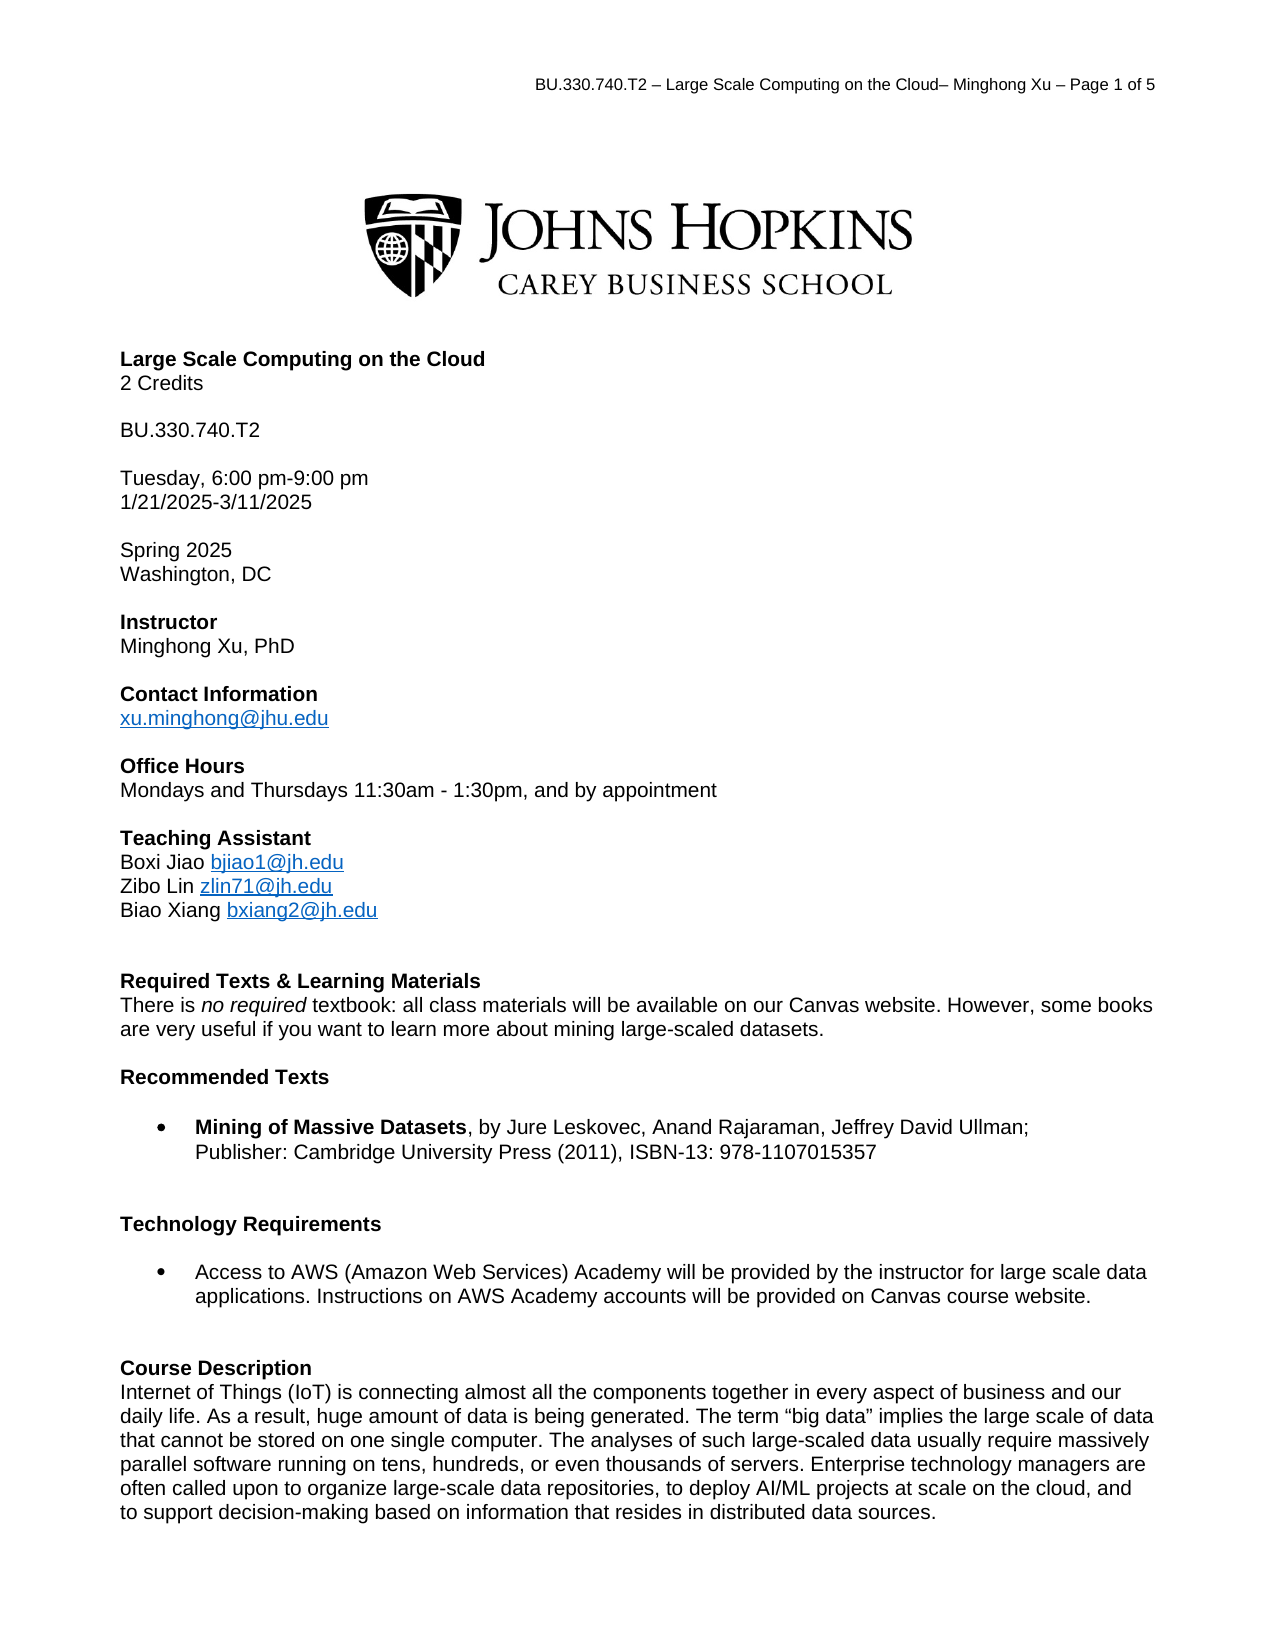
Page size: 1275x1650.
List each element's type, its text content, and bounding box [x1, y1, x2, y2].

text BU.330.740.T2 [120, 418, 1155, 442]
subtitle Large Scale Computing on the Cloud [120, 346, 1155, 370]
text Biao Xiang bxiang2@jh.edu [120, 897, 1155, 921]
text There is no required textbook: all class materials will be available on our Canvas website. However, some books are very useful if you want to learn more about mining large-scaled datasets. [120, 993, 1155, 1041]
text Tuesday, 6:00 pm-9:00 pm [120, 466, 1155, 490]
list Publisher: Cambridge University Press (2011), ISBN-13: 978-1107015357 [195, 1139, 1155, 1164]
list Access to AWS (Amazon Web Services) Academy will be provided by the instructor for large scale data applications. Instructions on AWS Academy accounts will be provided on Canvas course website. [157, 1260, 1155, 1308]
subtitle Teaching Assistant [120, 826, 1155, 849]
subtitle Course Description [120, 1356, 1155, 1380]
text 2 Credits [120, 370, 1155, 394]
text Spring 2025 [120, 538, 1155, 562]
text Mondays and Thursdays 11:30am - 1:30pm, and by appointment [120, 778, 1155, 802]
picture [319, 158, 956, 347]
subtitle Technology Requirements [120, 1212, 1155, 1236]
subtitle Instructor [120, 610, 1155, 634]
text 1/21/2025-3/11/2025 [120, 490, 1155, 514]
text Washington, DC [120, 562, 1155, 586]
subtitle Recommended Texts [120, 1065, 1155, 1089]
subtitle Required Texts & Learning Materials [120, 969, 1155, 993]
text Zibo Lin zlin71@jh.edu [120, 873, 1155, 897]
text Minghong Xu, PhD [120, 634, 1155, 658]
text xu.minghong@jhu.edu [120, 706, 1155, 730]
text Boxi Jiao bjiao1@jh.edu [120, 849, 1155, 873]
subtitle Office Hours [120, 754, 1155, 778]
subtitle Contact Information [120, 682, 1155, 706]
list Mining of Massive Datasets, by Jure Leskovec, Anand Rajaraman, Jeffrey David Ullman; [157, 1114, 1155, 1139]
text Internet of Things (IoT) is connecting almost all the components together in every aspect of business and our daily life. As a result, huge amount of data is being generated. The term “big data” implies the large scale of data that cannot be stored on one single computer. The analyses of such large-scaled data usually require massively parallel software running on tens, hundreds, or even thousands of servers. Enterprise technology managers are often called upon to organize large-scale data repositories, to deploy AI/ML projects at scale on the cloud, and to support decision-making based on information that resides in distributed data sources. [120, 1380, 1155, 1524]
